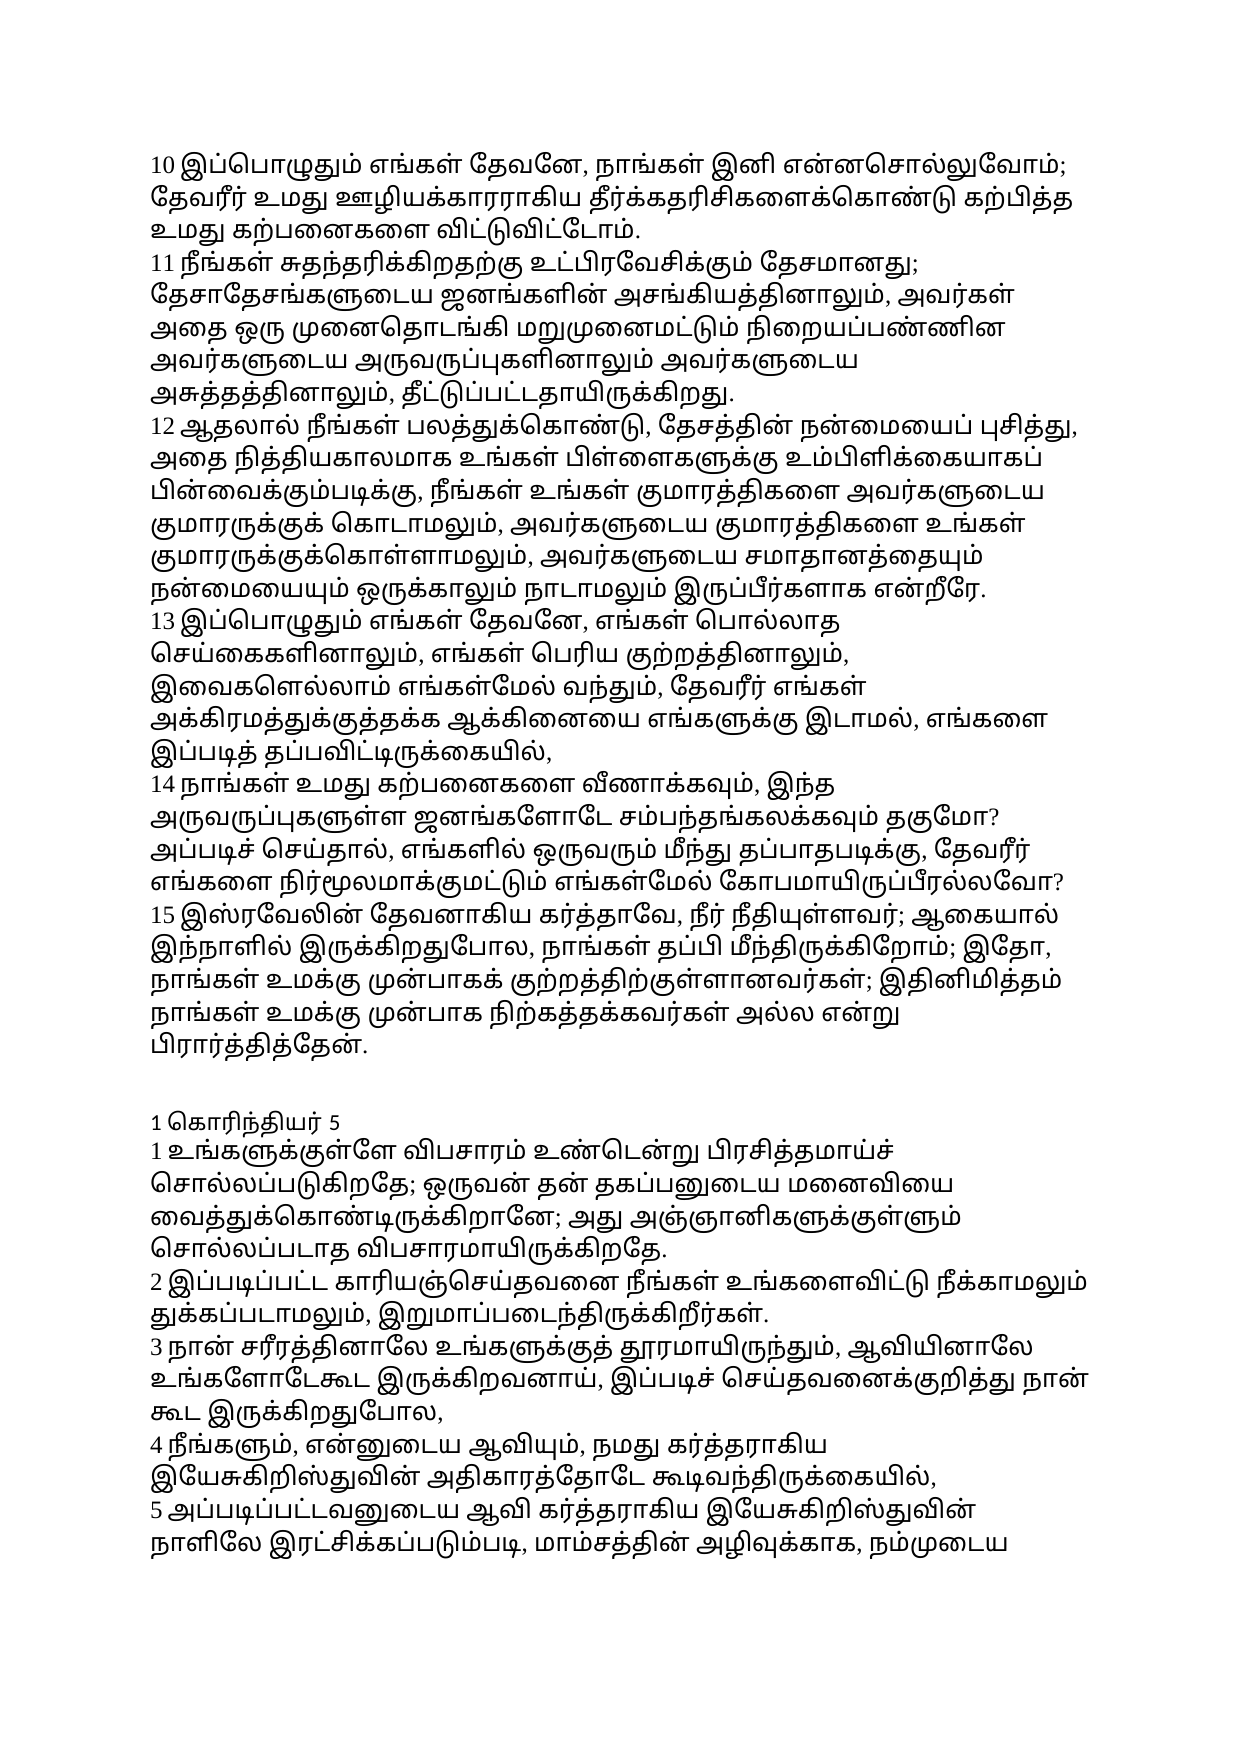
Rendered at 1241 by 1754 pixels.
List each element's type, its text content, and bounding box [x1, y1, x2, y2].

text 15இஸ்ரவேலின் தேவனாகிய கர்த்தாவே, நீர் நீதியுள்ளவர்; ஆகையால் இந்நாளில் இருக்கிறதுபோல, நாங்கள் தப்பி மீந்திருக்கிறோம்; இதோ, நாங்கள் உமக்கு முன்பாகக் குற்றத்திற்குள்ளானவர்கள்; இதினிமித்தம் நாங்கள் உமக்கு முன்பாக நிற்கத்தக்கவர்கள் அல்ல என்று பிரார்த்தித்தேன். [150, 900, 1090, 1063]
text 10இப்பொழுதும் எங்கள் தேவனே, நாங்கள் இனி என்னசொல்லுவோம்; தேவரீர் உமது ஊழியக்காரராகிய தீர்க்கதரிசிகளைக்கொண்டு கற்பித்த உமது கற்பனைகளை விட்டுவிட்டோம். [150, 150, 1090, 248]
text 1 கொரிந்தியர் 5 [150, 1108, 1090, 1136]
text 1உங்களுக்குள்ளே விபசாரம் உண்டென்று பிரசித்தமாய்ச் சொல்லப்படுகிறதே; ஒருவன் தன் தகப்பனுடைய மனைவியை வைத்துக்கொண்டிருக்கிறானே; அது அஞ்ஞானிகளுக்குள்ளும் சொல்லப்படாத விபசாரமாயிருக்கிறதே. [150, 1136, 1090, 1267]
text 2இப்படிப்பட்ட காரியஞ்செய்தவனை நீங்கள் உங்களைவிட்டு நீக்காமலும் துக்கப்படாமலும், இறுமாப்படைந்திருக்கிறீர்கள். [150, 1267, 1090, 1332]
text 3நான் சரீரத்தினாலே உங்களுக்குத் தூரமாயிருந்தும், ஆவியினாலே உங்களோடேகூட இருக்கிறவனாய், இப்படிச் செய்தவனைக்குறித்து நான் கூட இருக்கிறதுபோல, [150, 1332, 1090, 1430]
text 4நீங்களும், என்னுடைய ஆவியும், நமது கர்த்தராகிய இயேசுகிறிஸ்துவின் அதிகாரத்தோடே கூடிவந்திருக்கையில், [150, 1430, 1090, 1495]
text 11நீங்கள் சுதந்தரிக்கிறதற்கு உட்பிரவேசிக்கும் தேசமானது; தேசாதேசங்களுடைய ஜனங்களின் அசங்கியத்தினாலும், அவர்கள் அதை ஒரு முனைதொடங்கி மறுமுனைமட்டும் நிறையப்பண்ணின அவர்களுடைய அருவருப்புகளினாலும் அவர்களுடைய அசுத்தத்தினாலும், தீட்டுப்பட்டதாயிருக்கிறது. [150, 248, 1090, 411]
text 13இப்பொழுதும் எங்கள் தேவனே, எங்கள் பொல்லாத செய்கைகளினாலும், எங்கள் பெரிய குற்றத்தினாலும், இவைகளெல்லாம் எங்கள்மேல் வந்தும், தேவரீர் எங்கள் அக்கிரமத்துக்குத்தக்க ஆக்கினையை எங்களுக்கு இடாமல், எங்களை இப்படித் தப்பவிட்டிருக்கையில், [150, 606, 1090, 769]
text 12ஆதலால் நீங்கள் பலத்துக்கொண்டு, தேசத்தின் நன்மையைப் புசித்து, அதை நித்தியகாலமாக உங்கள் பிள்ளைகளுக்கு உம்பிளிக்கையாகப் பின்வைக்கும்படிக்கு, நீங்கள் உங்கள் குமாரத்திகளை அவர்களுடைய குமாரருக்குக் கொடாமலும், அவர்களுடைய குமாரத்திகளை உங்கள் குமாரருக்குக்கொள்ளாமலும், அவர்களுடைய சமாதானத்தையும் நன்மையையும் ஒருக்காலும் நாடாமலும் இருப்பீர்களாக என்றீரே. [150, 411, 1090, 606]
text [150, 1495, 1090, 1560]
text 14நாங்கள் உமது கற்பனைகளை வீணாக்கவும், இந்த அருவருப்புகளுள்ள ஜனங்களோடே சம்பந்தங்கலக்கவும் தகுமோ? அப்படிச் செய்தால், எங்களில் ஒருவரும் மீந்து தப்பாதபடிக்கு, தேவரீர் எங்களை நிர்மூலமாக்குமட்டும் எங்கள்மேல் கோபமாயிருப்பீரல்லவோ? [150, 769, 1090, 900]
